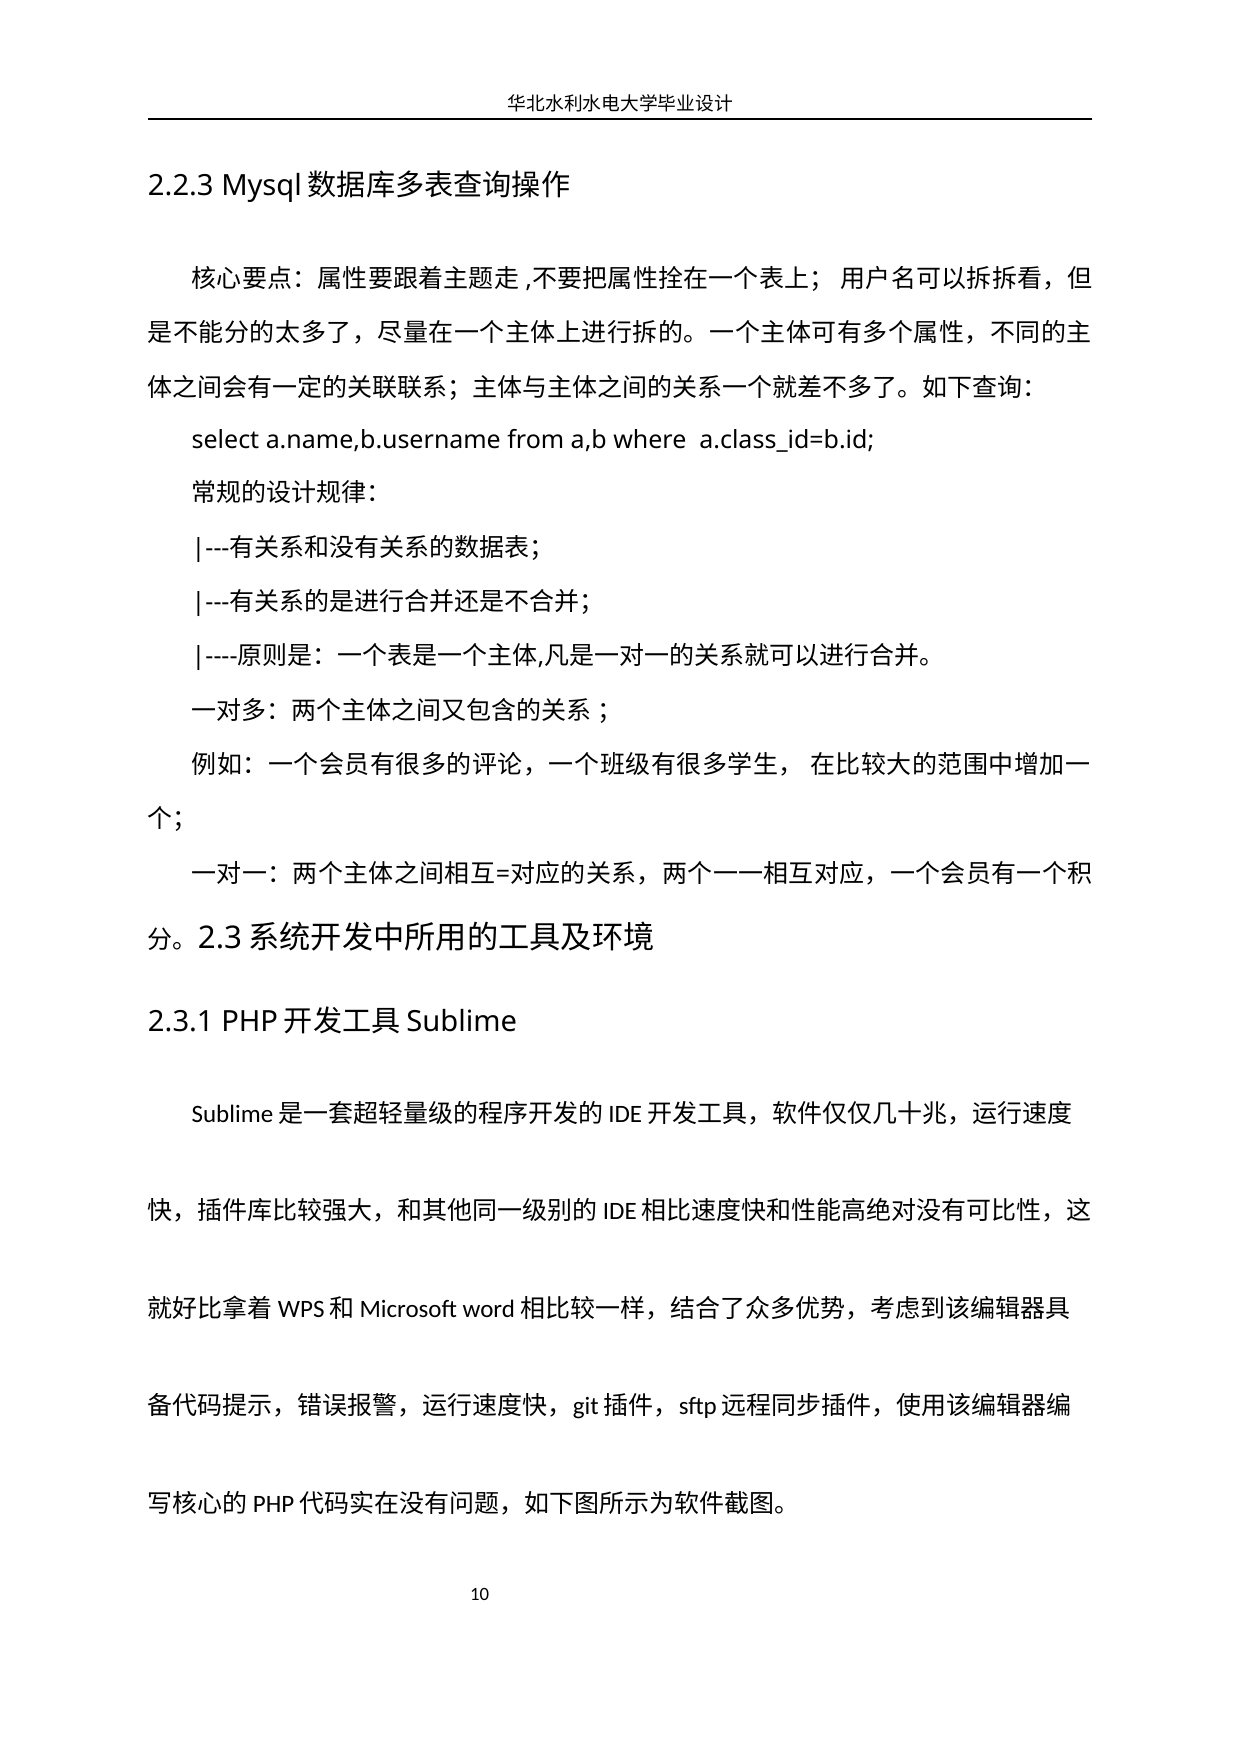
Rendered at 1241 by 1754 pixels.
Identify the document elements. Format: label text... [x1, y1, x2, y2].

text 一对一：两个主体之间相互=对应的关系，两个一一相互对应，一个会员有一个积分。2.3系统开发中所用的工具及环境 [148, 853, 1092, 958]
text Sublime是一套超轻量级的程序开发的IDE开发工具，软件仅仅几十兆，运行速度快，插件库比较强大，和其他同一级别的IDE相比速度快和性能高绝对没有可比性，这就好比拿着WPS和Microsoft word相比较一样，结合了众多优势，考虑到该编辑器具备代码提示，错误报警，运行速度快，git插件，sftp远程同步插件，使用该编辑器编写核心的PHP代码实在没有问题，如下图所示为软件截图。 [148, 1079, 1092, 1534]
subtitle 2.2.3 Mysql数据库多表查询操作 [148, 150, 1092, 215]
text select a.name,b.username from a,b where a.class_id=b.id; [148, 422, 1092, 456]
subtitle 2.3.1 PHP开发工具Sublime [148, 987, 1092, 1052]
text |----原则是：一个表是一个主体,凡是一对一的关系就可以进行合并。 [148, 636, 1092, 672]
text 例如：一个会员有很多的评论，一个班级有很多学生， 在比较大的范围中增加一个； [148, 744, 1092, 835]
text |---有关系和没有关系的数据表； [148, 527, 1092, 563]
text 核心要点：属性要跟着主题走 ,不要把属性拴在一个表上； 用户名可以拆拆看，但是不能分的太多了，尽量在一个主体上进行拆的。一个主体可有多个属性，不同的主体之间会有一定的关联联系；主体与主体之间的关系一个就差不多了。如下查询： [148, 258, 1092, 403]
text |---有关系的是进行合并还是不合并； [148, 581, 1092, 618]
text 常规的设计规律： [148, 473, 1092, 509]
text 一对多：两个主体之间又包含的关系 ； [148, 690, 1092, 726]
